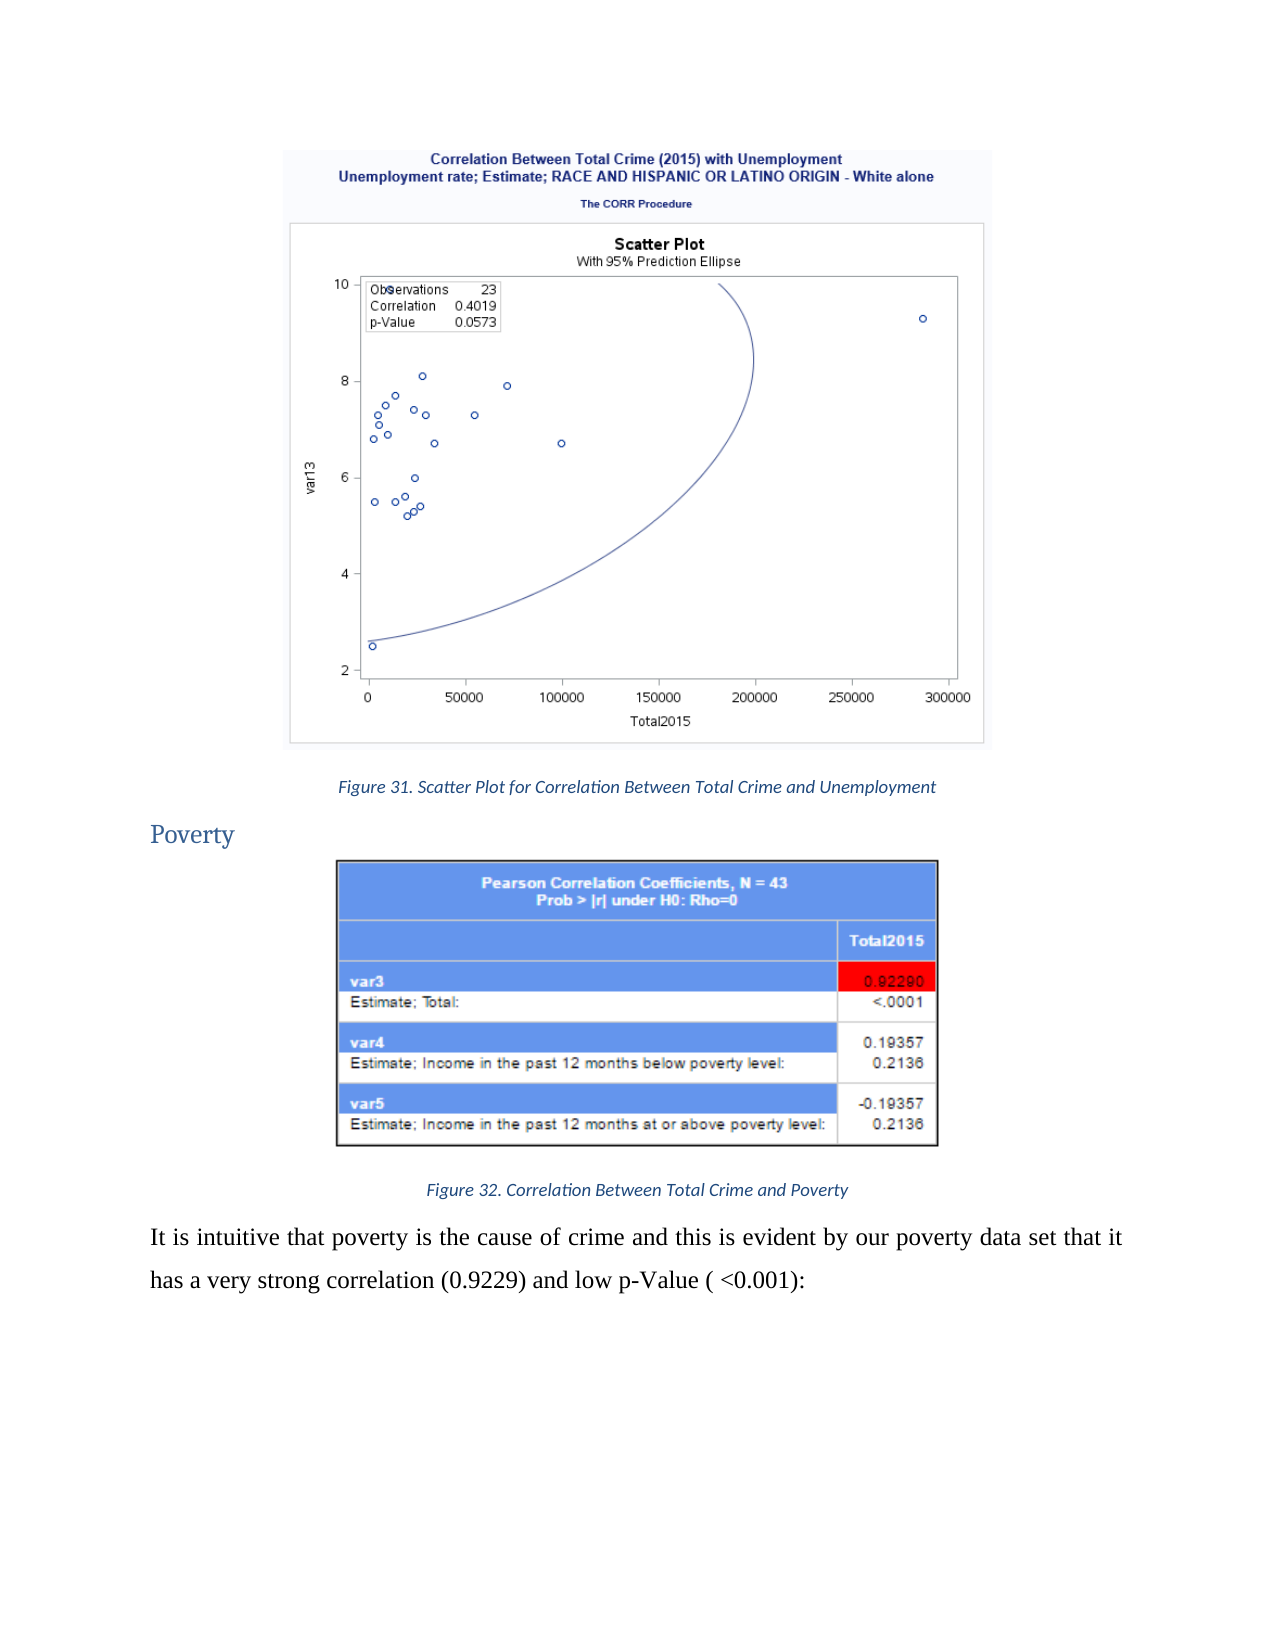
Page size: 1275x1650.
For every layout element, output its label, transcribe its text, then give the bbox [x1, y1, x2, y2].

picture [330, 854, 945, 1153]
text It is intuitive that poverty is the cause of crime and this is evident by our poverty data set that it has a very strong correlation (0.9229) and low p-Value ( <0.001): [150, 1222, 1125, 1293]
subtitle Poverty [150, 819, 1125, 850]
picture [282, 150, 993, 750]
